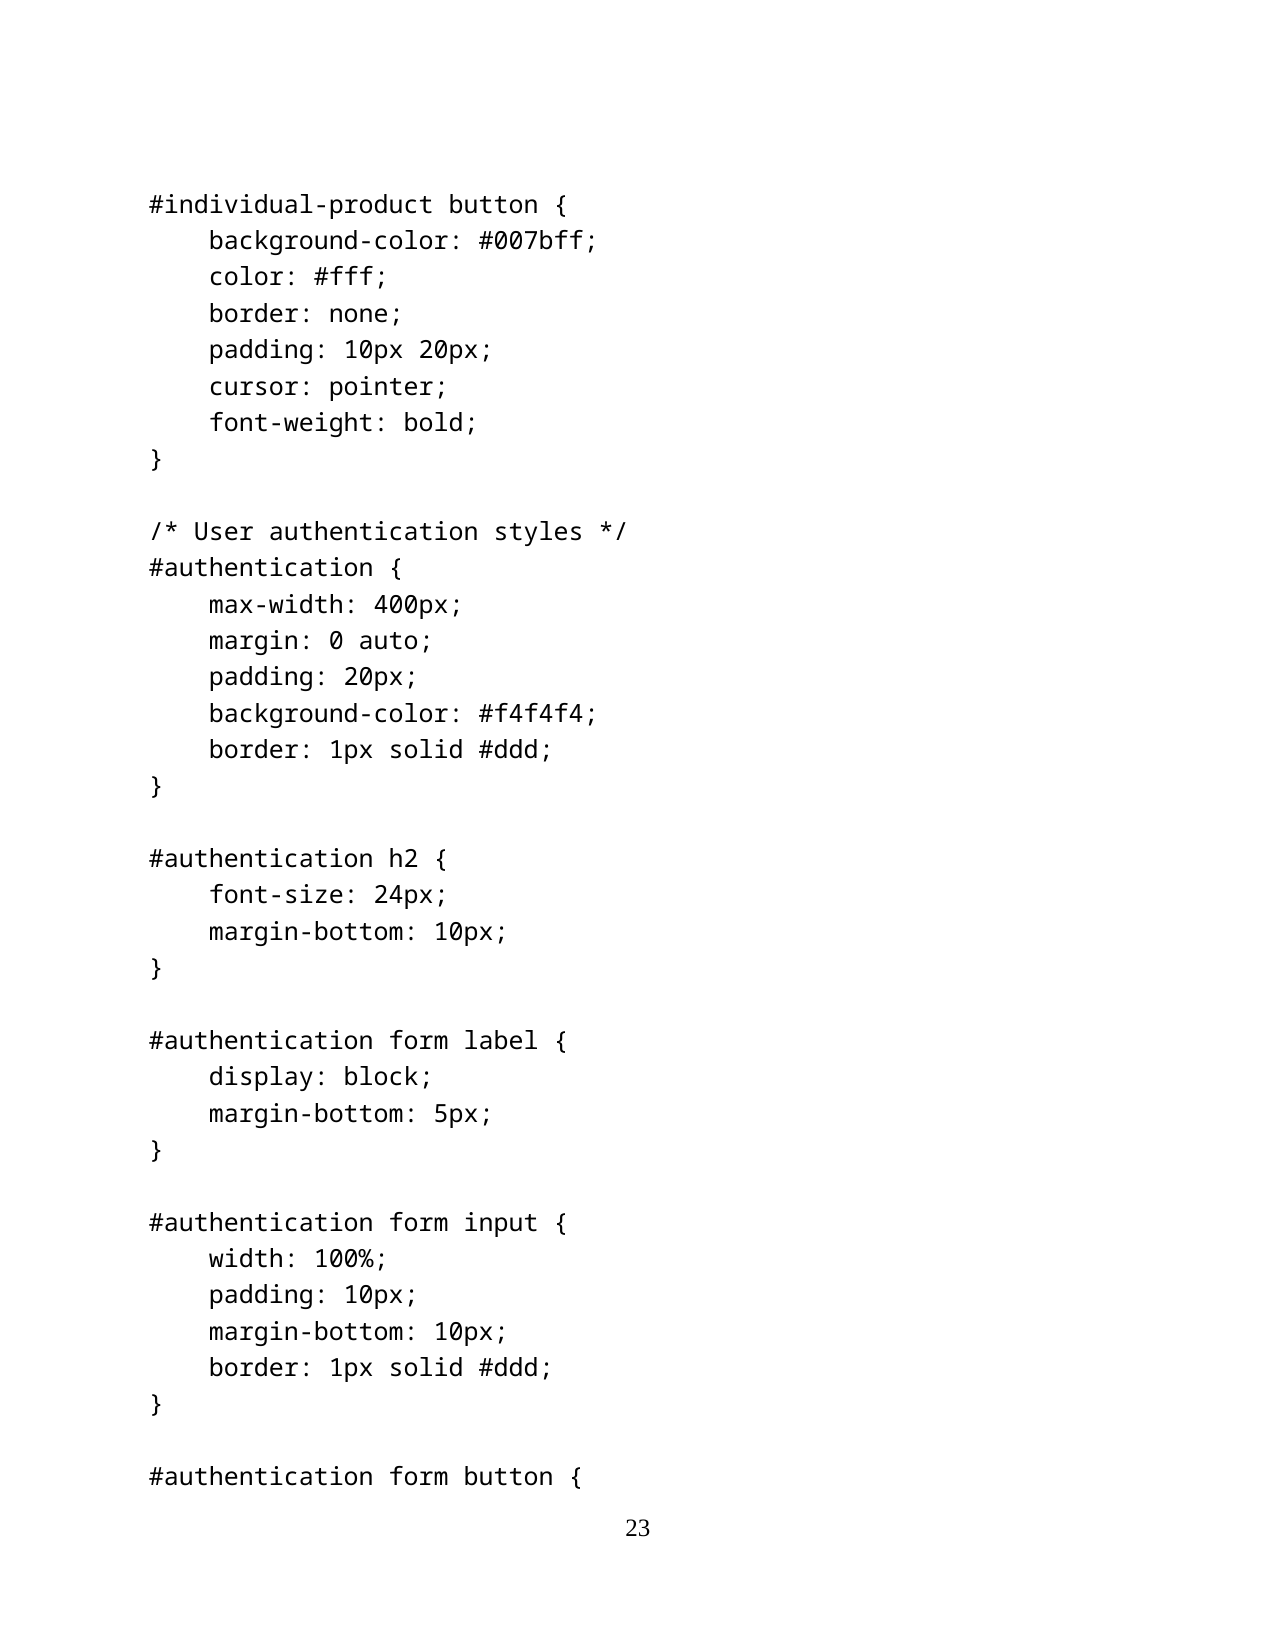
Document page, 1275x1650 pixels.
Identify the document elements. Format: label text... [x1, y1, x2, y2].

text display: block; [148, 1059, 1132, 1093]
text margin-bottom: 10px; [148, 913, 1132, 947]
text } [148, 768, 1132, 802]
text /* User authentication styles */ [148, 513, 1132, 548]
text background-color: #007bff; [148, 223, 1132, 257]
text } [148, 441, 1132, 475]
text padding: 20px; [148, 659, 1132, 693]
text cursor: pointer; [148, 368, 1132, 402]
text border: none; [148, 295, 1132, 329]
text #authentication form label { [148, 1022, 1132, 1057]
text border: 1px solid #ddd; [148, 1350, 1132, 1384]
text background-color: #f4f4f4; [148, 695, 1132, 729]
text width: 100%; [148, 1241, 1132, 1275]
text margin: 0 auto; [148, 623, 1132, 657]
text padding: 10px; [148, 1277, 1132, 1311]
text border: 1px solid #ddd; [148, 732, 1132, 766]
text } [148, 950, 1132, 984]
text padding: 10px 20px; [148, 332, 1132, 366]
text #individual-product button { [148, 186, 1132, 220]
text color: #fff; [148, 259, 1132, 293]
text #authentication form input { [148, 1204, 1132, 1238]
text margin-bottom: 5px; [148, 1095, 1132, 1129]
text } [148, 1132, 1132, 1166]
text margin-bottom: 10px; [148, 1313, 1132, 1347]
text font-weight: bold; [148, 404, 1132, 438]
text #authentication form button { [148, 1459, 1132, 1493]
text font-size: 24px; [148, 877, 1132, 911]
text } [148, 1386, 1132, 1420]
text #authentication { [148, 550, 1132, 584]
text #authentication h2 { [148, 841, 1132, 875]
text max-width: 400px; [148, 586, 1132, 620]
